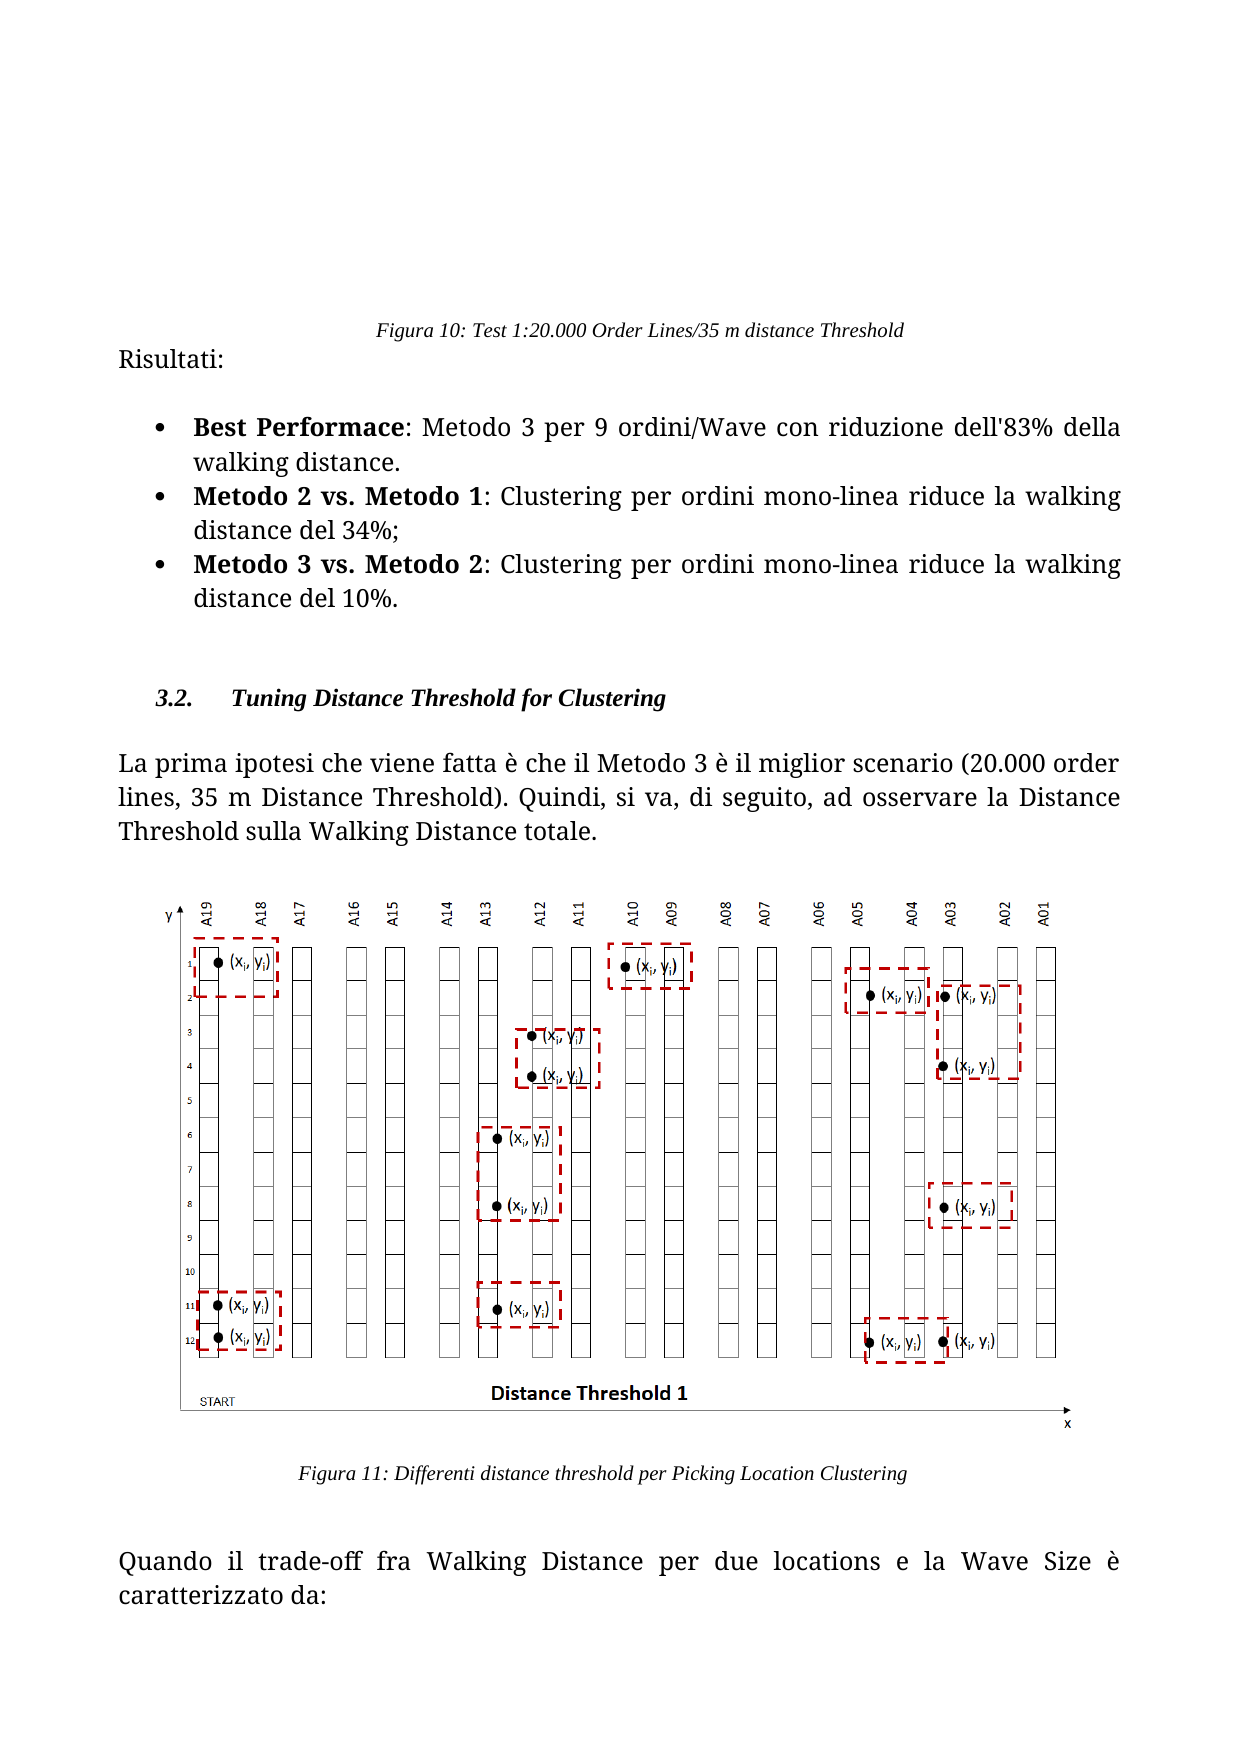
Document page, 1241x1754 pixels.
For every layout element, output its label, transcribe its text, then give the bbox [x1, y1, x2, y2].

list Metodo 3 vs. Metodo 2: Clustering per ordini mono-linea riduce la walking distance del 10%. [156, 546, 1122, 614]
text Figura 10: Test 1:20.000 Order Lines/35 m distance Threshold [266, 318, 1122, 342]
list Metodo 2 vs. Metodo 1: Clustering per ordini mono-linea riduce la walking distance del 34%; [156, 478, 1122, 546]
text Quando il trade-off fra Walking Distance per due locations e la Wave Size è caratterizzato da: [118, 1543, 1122, 1611]
text Risultati: [118, 342, 1122, 376]
list Tuning Distance Threshold for Clustering [156, 683, 1122, 711]
text Figura 11: Differenti distance threshold per Picking Location Clustering [192, 1461, 1122, 1485]
list Best Performace: Metodo 3 per 9 ordini/Wave con riduzione dell'83% della walking distance. [156, 410, 1122, 478]
text La prima ipotesi che viene fatta è che il Metodo 3 è il miglior scenario (20.000 order lines, 35 m Distance Threshold). Quindi, si va, di seguito, ad osservare la Distance Threshold sulla Walking Distance totale. [118, 745, 1122, 848]
picture [156, 880, 1079, 1433]
